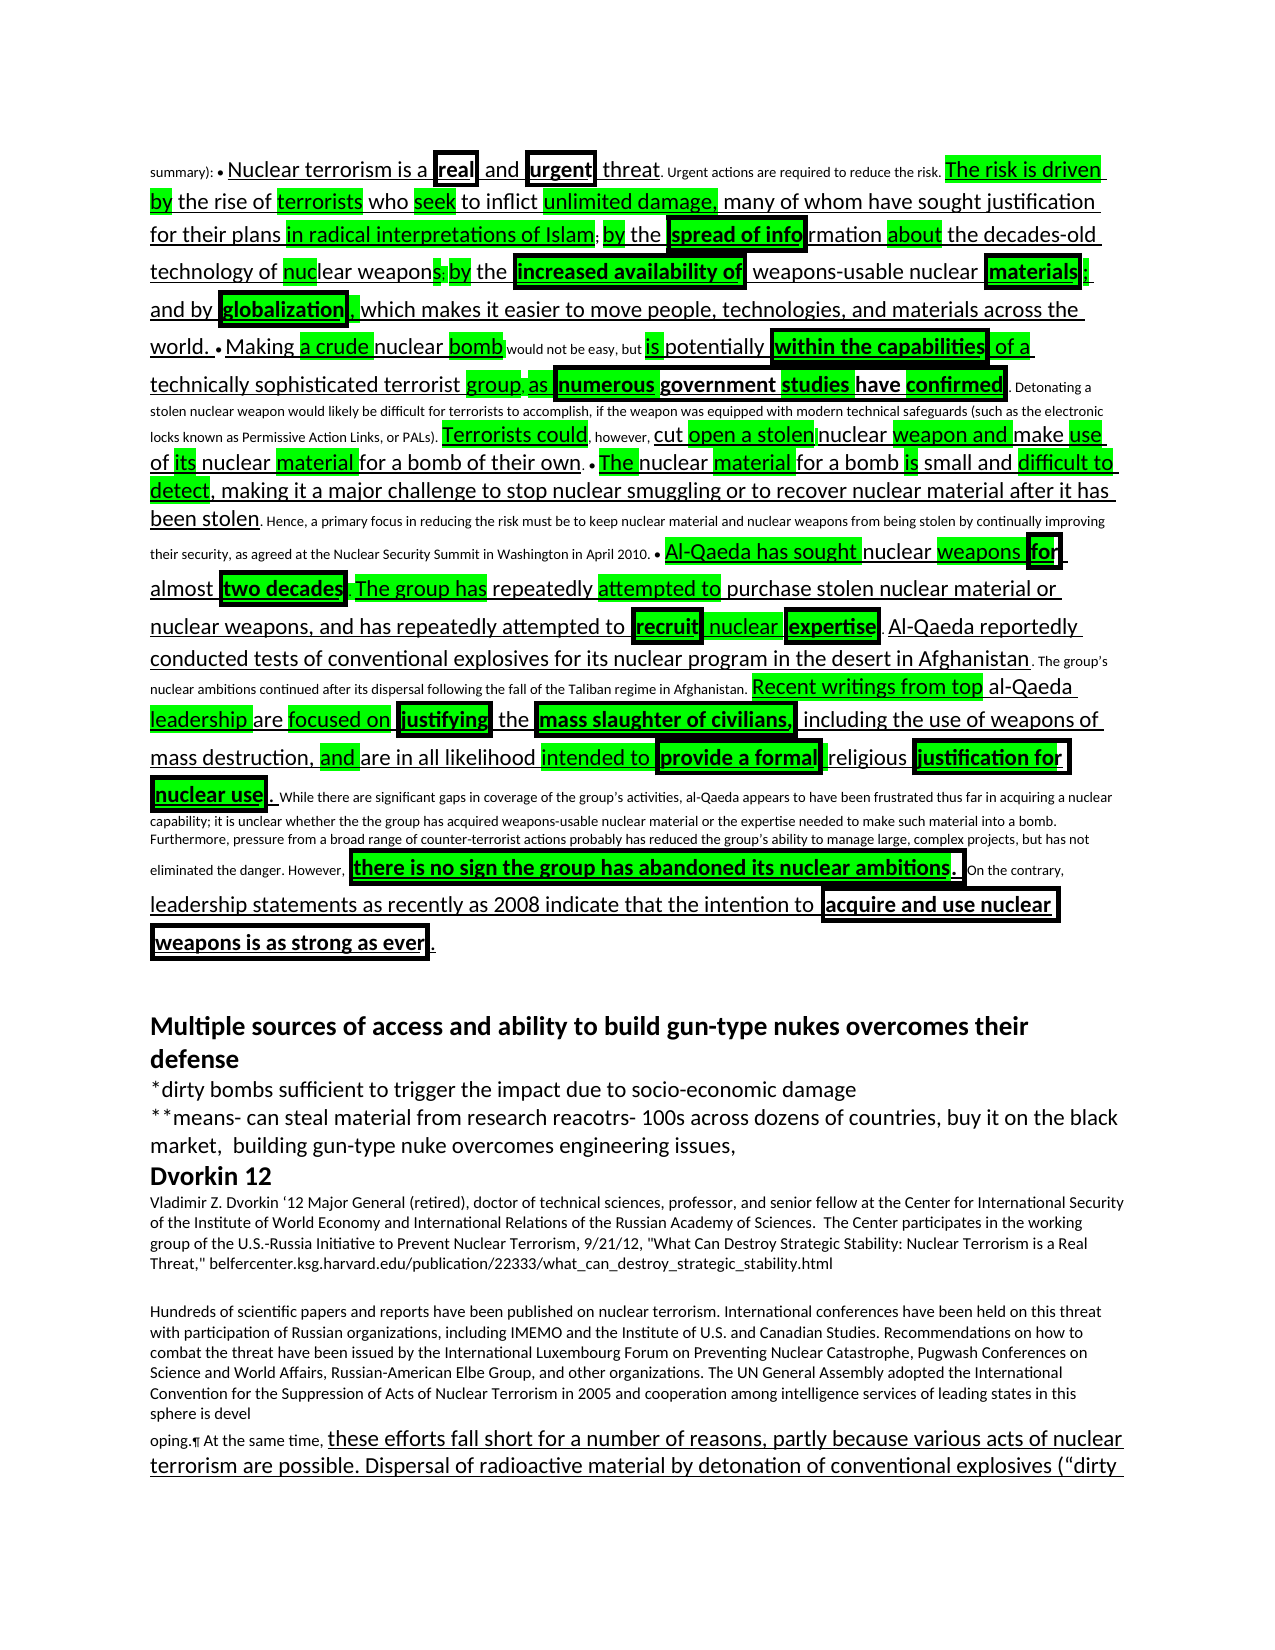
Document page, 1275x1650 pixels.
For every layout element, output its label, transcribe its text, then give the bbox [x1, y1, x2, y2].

text Dvorkin 12 [150, 1159, 1125, 1192]
text **means- can steal material from research reacotrs- 100s across dozens of countries, buy it on the black market, building gun-type nuke overcomes engineering issues, [150, 1103, 1125, 1159]
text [150, 150, 1125, 961]
text Multiple sources of access and ability to build gun-type nukes overcomes their defense [150, 1009, 1125, 1075]
text Vladimir Z. Dvorkin ‘12 Major General (retired), doctor of technical sciences, professor, and senior fellow at the Center for International Security of the Institute of World Economy and International Relations of the Russian Academy of Sciences. The Center participates in the working group of the U.S.-Russia Initiative to Prevent Nuclear Terrorism, 9/21/12, "What Can Destroy Strategic Stability: Nuclear Terrorism is a Real Threat," belfercenter.ksg.harvard.edu/publication/22333/what_can_destroy_strategic_stability.html [150, 1192, 1125, 1274]
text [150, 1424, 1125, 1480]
text *dirty bombs sufficient to trigger the impact due to socio-economic damage [150, 1075, 1125, 1103]
text Hundreds of scientific papers and reports have been published on nuclear terrorism. International conferences have been held on this threat with participation of Russian organizations, including IMEMO and the Institute of U.S. and Canadian Studies. Recommendations on how to combat the threat have been issued by the International Luxembourg Forum on Preventing Nuclear Catastrophe, Pugwash Conferences on Science and World Affairs, Russian-American Elbe Group, and other organizations. The UN General Assembly adopted the International Convention for the Suppression of Acts of Nuclear Terrorism in 2005 and cooperation among intelligence services of leading states in this sphere is devel [150, 1302, 1125, 1424]
